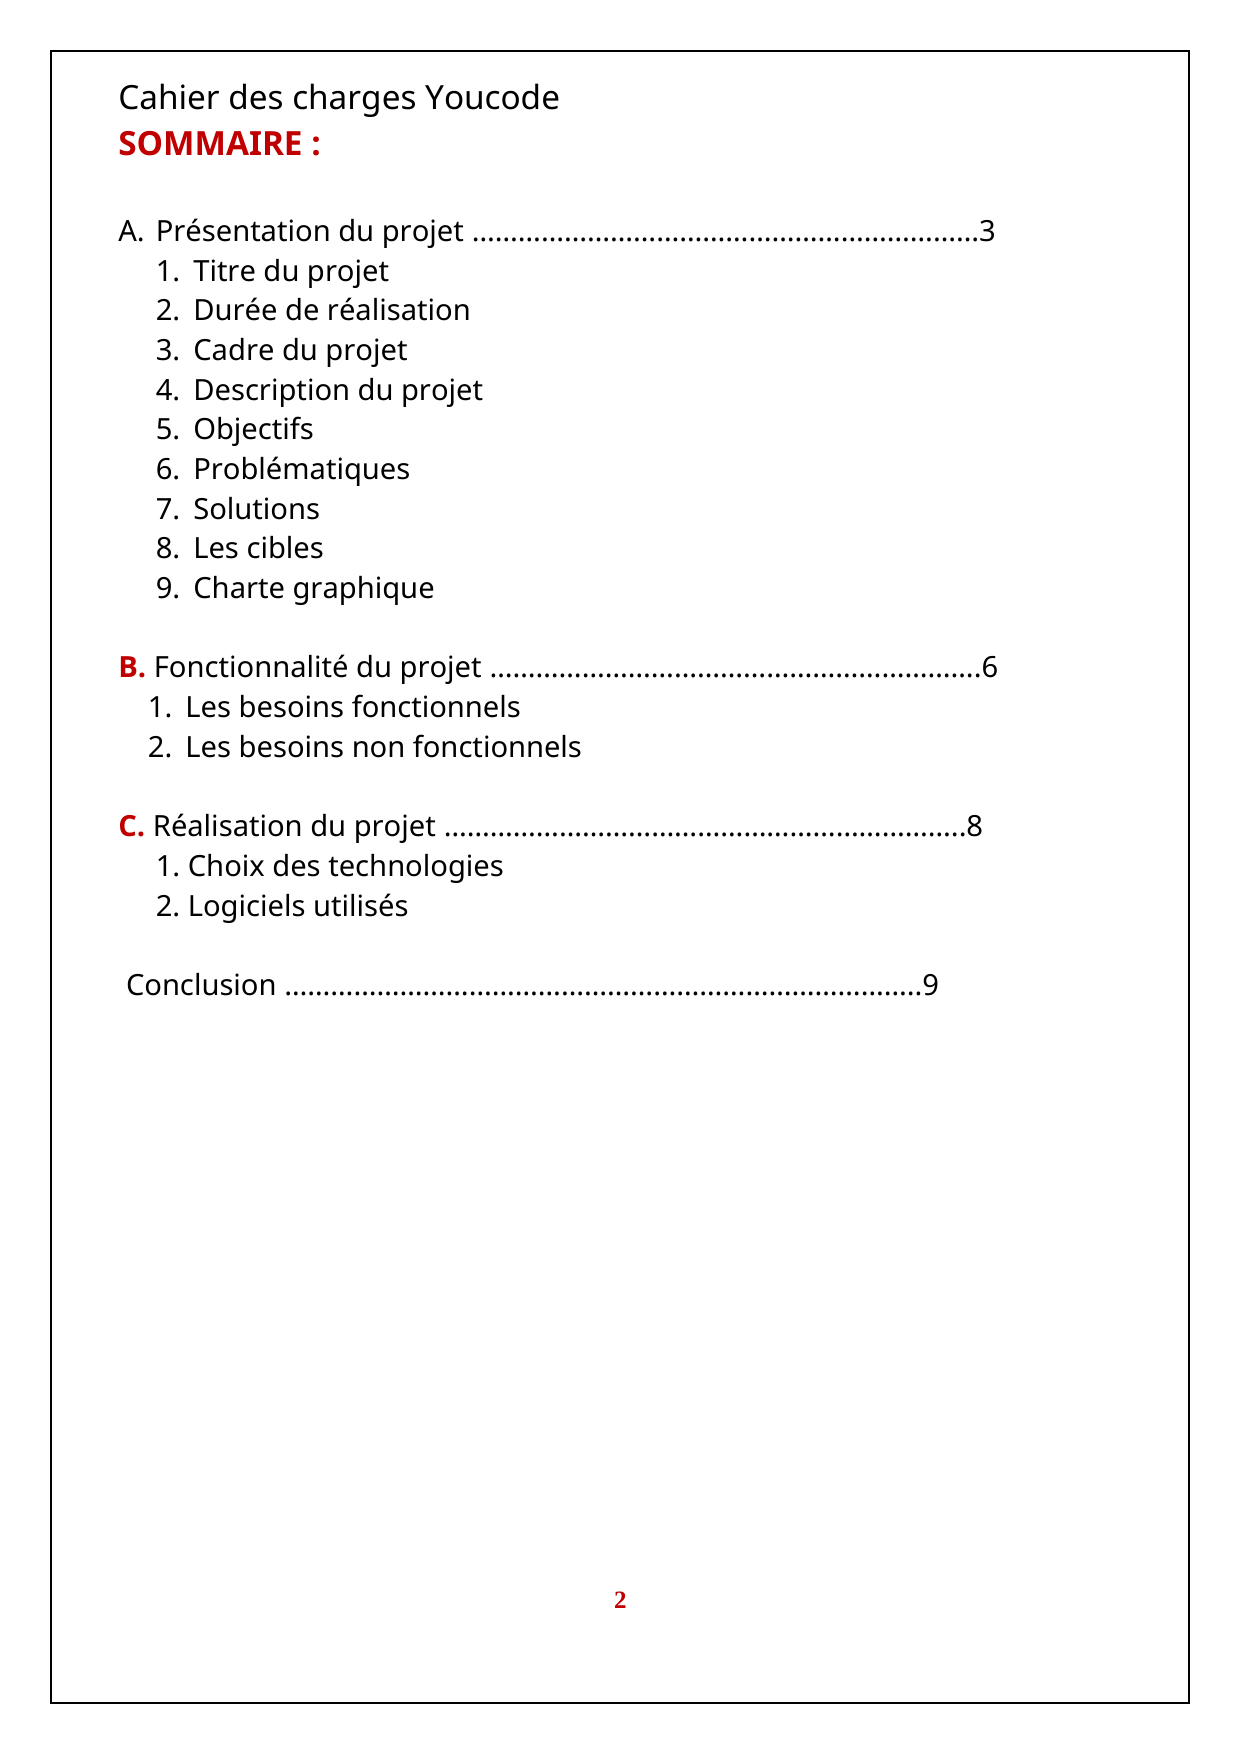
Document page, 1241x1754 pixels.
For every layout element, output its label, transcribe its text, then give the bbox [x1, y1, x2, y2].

list Les besoins non fonctionnels [148, 726, 1122, 766]
list Les besoins fonctionnels [148, 686, 1122, 726]
text B. Fonctionnalité du projet ……………………………………………………….6 [118, 647, 1122, 686]
list Présentation du projet …………………………………………………………3 [118, 210, 1122, 250]
list Cadre du projet [156, 329, 1122, 369]
list Description du projet [156, 369, 1122, 408]
list Solutions [156, 488, 1122, 528]
text 2. Logiciels utilisés [156, 885, 1122, 924]
text C. Réalisation du projet …………………………………………………………..8 [118, 805, 1122, 845]
list Titre du projet [156, 250, 1122, 289]
list Durée de réalisation [156, 289, 1122, 329]
list Problématiques [156, 448, 1122, 488]
text SOMMAIRE : [118, 119, 1122, 165]
list Les cibles [156, 528, 1122, 567]
list Objectifs [156, 408, 1122, 448]
text 1. Choix des technologies [156, 845, 1122, 885]
text Conclusion ………………………………………………………………………..9 [118, 964, 1122, 1004]
list Charte graphique [156, 567, 1122, 607]
